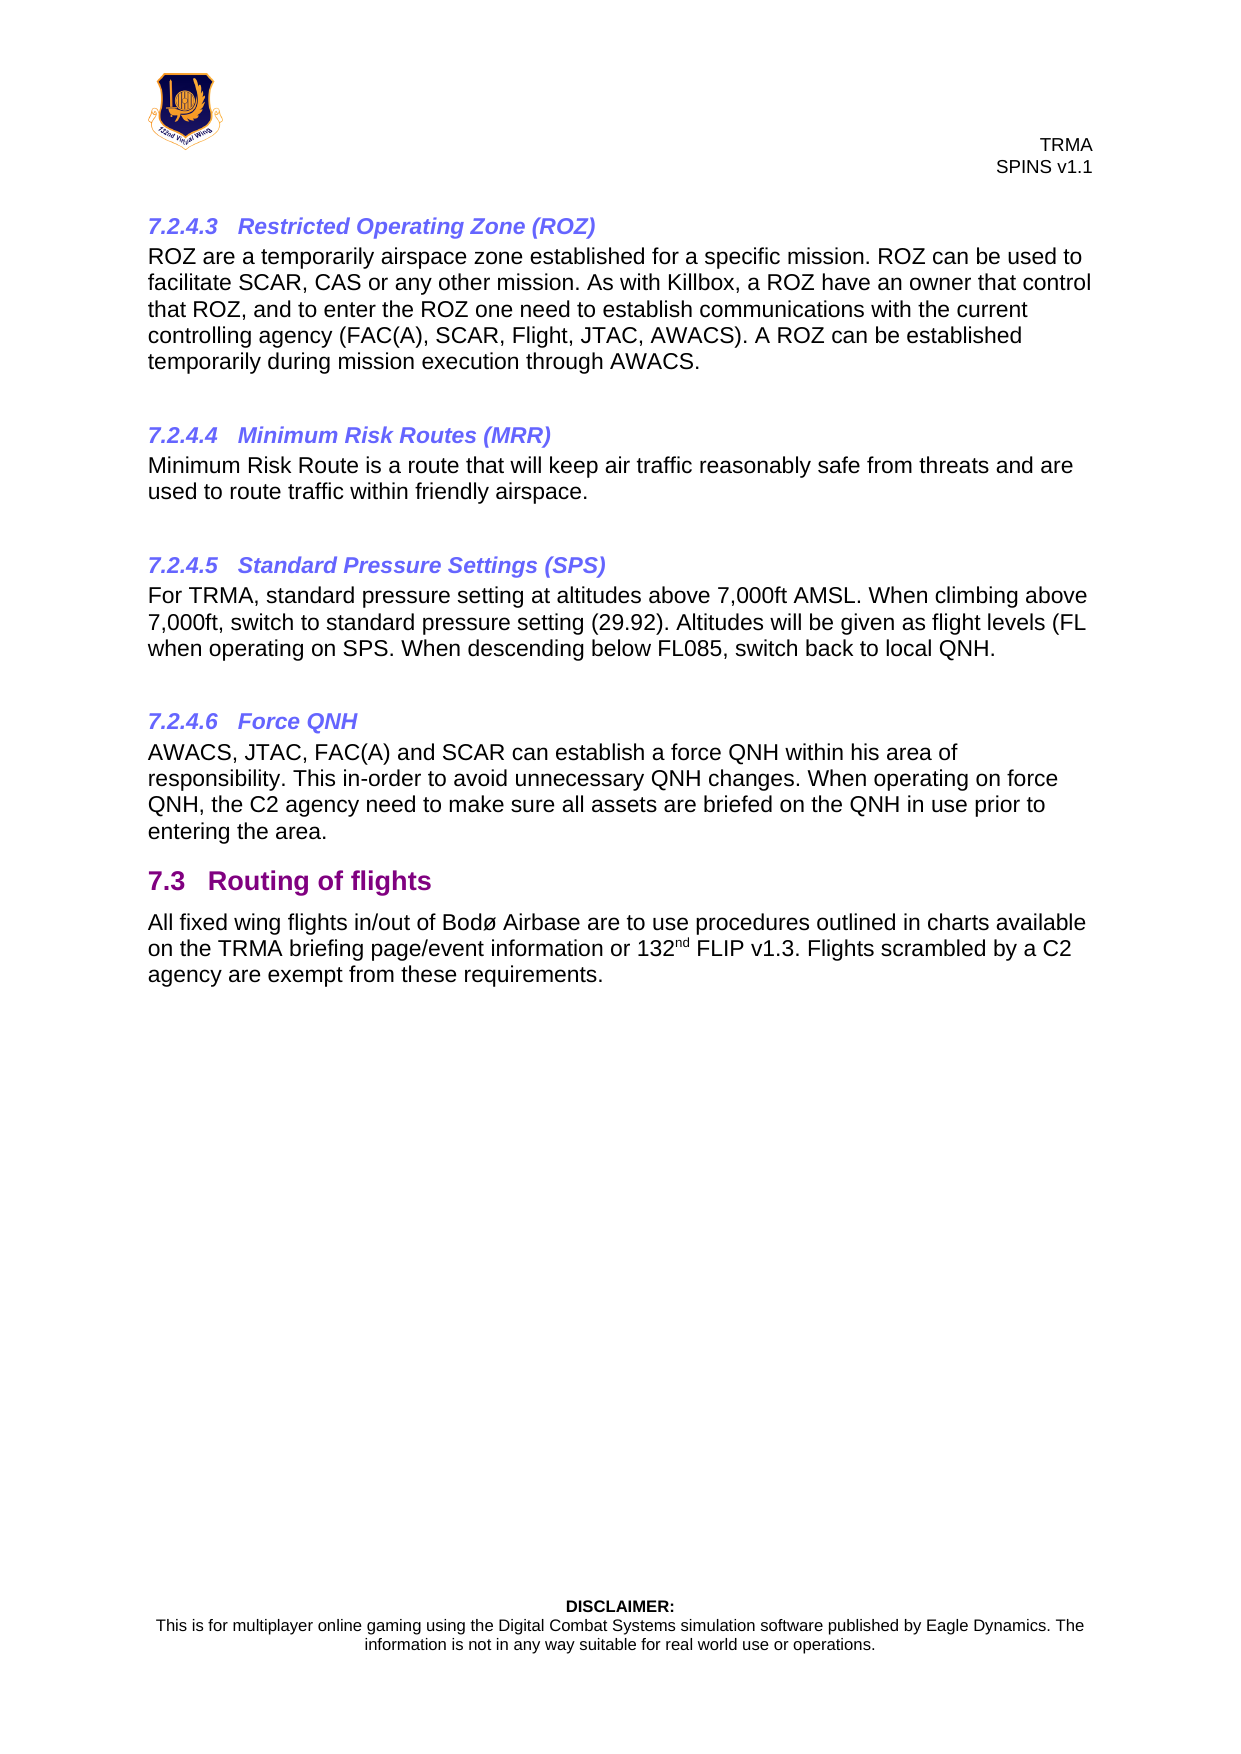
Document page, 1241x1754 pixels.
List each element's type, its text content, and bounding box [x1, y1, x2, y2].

text Minimum Risk Route is a route that will keep air traffic reasonably safe from threats and are used to route traffic within friendly airspace. [148, 452, 1093, 505]
subtitle Routing of flights [148, 865, 1093, 896]
text For TRMA, standard pressure setting at altitudes above 7,000ft AMSL. When climbing above 7,000ft, switch to standard pressure setting (29.92). Altitudes will be given as flight levels (FL when operating on SPS. When descending below FL085, switch back to local QNH. [148, 582, 1093, 661]
text AWACS, JTAC, FAC(A) and SCAR can establish a force QNH within his area of responsibility. This in-order to avoid unnecessary QNH changes. When operating on force QNH, the C2 agency need to make sure all assets are briefed on the QNH in use prior to entering the area. [148, 738, 1093, 844]
picture [147, 73, 224, 152]
subtitle Restricted Operating Zone (ROZ) [148, 213, 1093, 239]
text All fixed wing flights in/out of Bodø Airbase are to use procedures outlined in charts available on the TRMA briefing page/event information or 132nd FLIP v1.3. Flights scrambled by a C2 agency are exempt from these requirements. [148, 908, 1093, 988]
subtitle Force QNH [148, 708, 1093, 735]
text ROZ are a temporarily airspace zone established for a specific mission. ROZ can be used to facilitate SCAR, CAS or any other mission. As with Killbox, a ROZ have an owner that control that ROZ, and to enter the ROZ one need to establish communications with the current controlling agency (FAC(A), SCAR, Flight, JTAC, AWACS). A ROZ can be established temporarily during mission execution through AWACS. [148, 243, 1093, 374]
subtitle Standard Pressure Settings (SPS) [148, 552, 1093, 578]
subtitle Minimum Risk Routes (MRR) [148, 422, 1093, 448]
